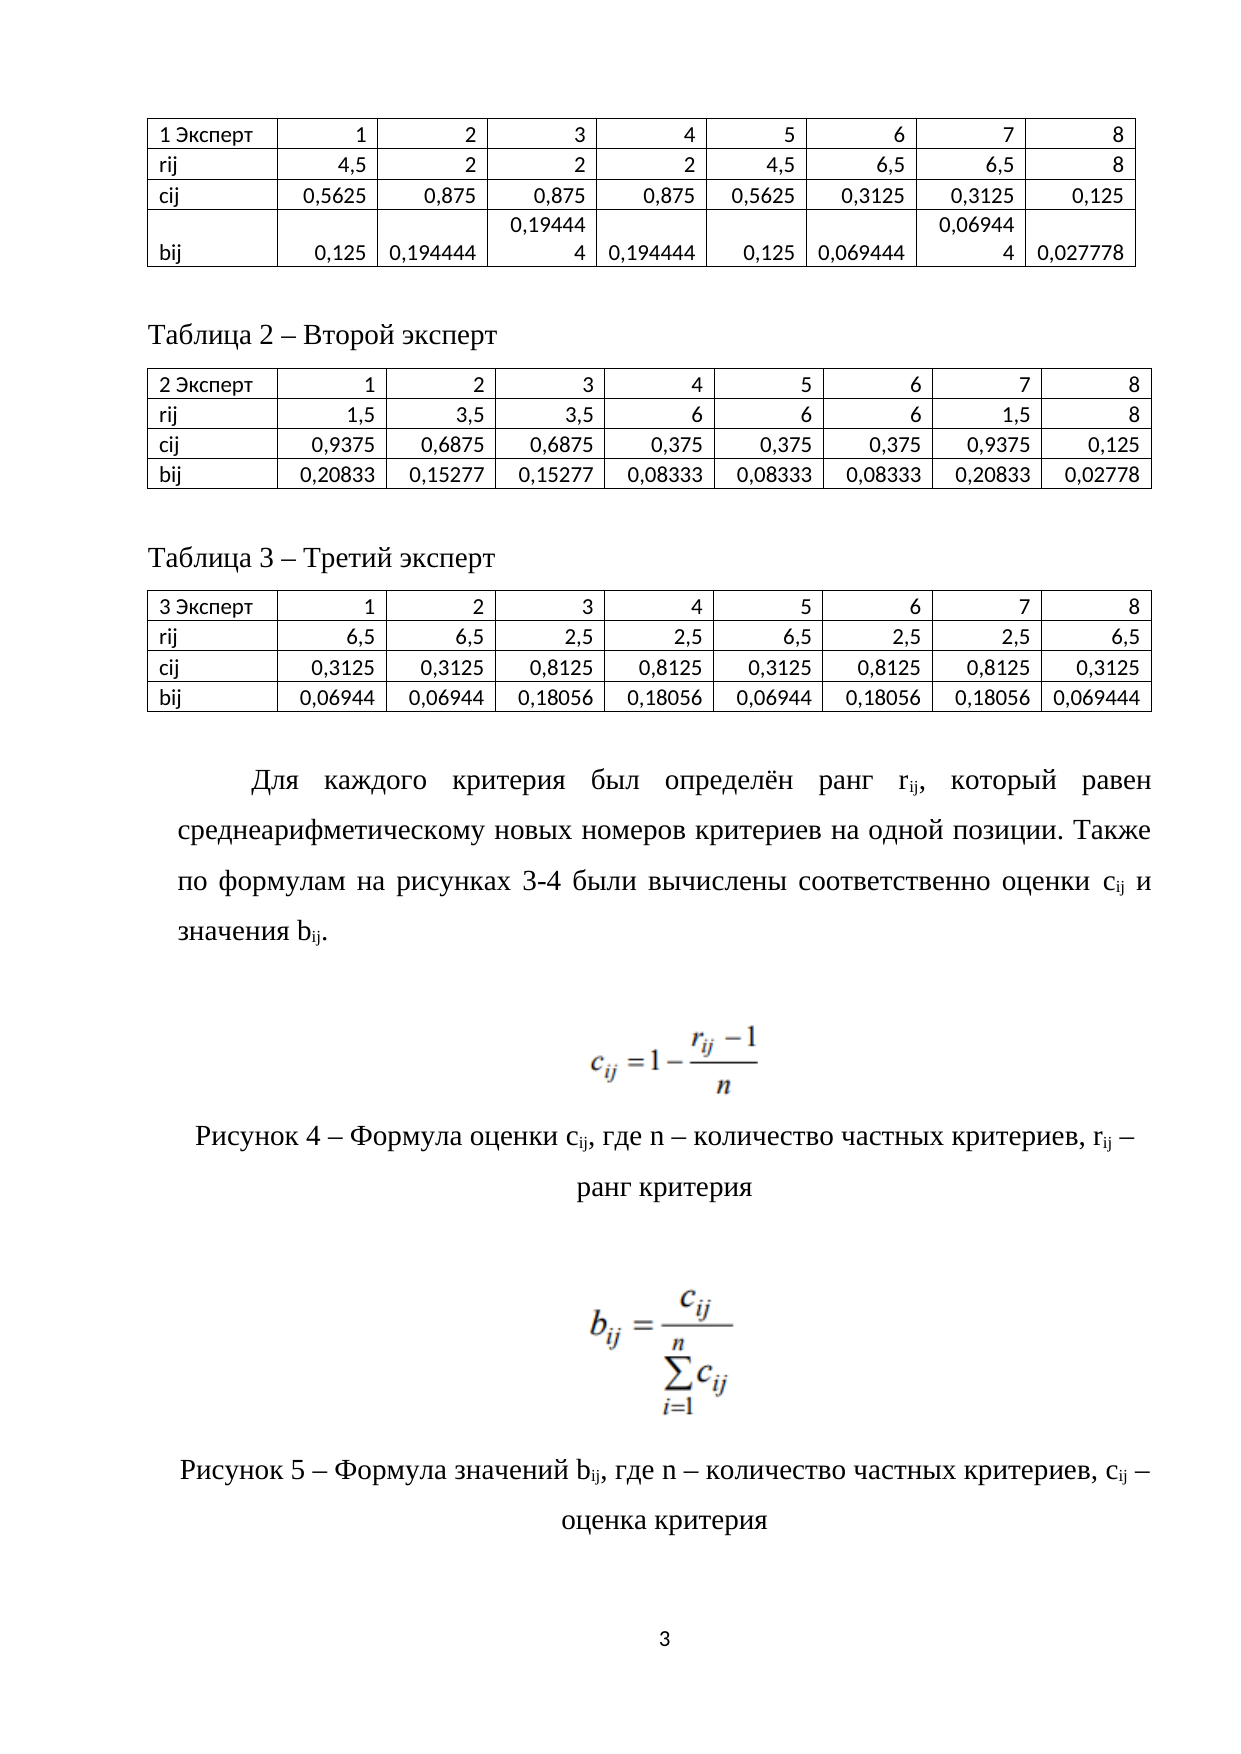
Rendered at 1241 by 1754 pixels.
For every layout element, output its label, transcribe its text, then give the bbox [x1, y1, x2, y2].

table_header 1 [278, 369, 386, 398]
table_cell 1,5 [278, 399, 386, 428]
table_header 4 [597, 119, 706, 148]
table_cell 0,8125 [933, 651, 1041, 681]
table_header 1 [278, 591, 386, 620]
table_cell bij [148, 210, 277, 266]
table_cell 2,5 [933, 621, 1041, 650]
table_cell 0,9375 [933, 429, 1041, 458]
table_cell 2 [597, 149, 706, 178]
table_cell 0,3125 [1042, 651, 1151, 681]
table_cell 6 [824, 399, 932, 428]
picture [580, 1269, 749, 1438]
table_header 7 [933, 369, 1041, 398]
table_cell 0,125 [278, 210, 377, 266]
table_cell 0,3125 [278, 651, 386, 681]
table_header 3 Эксперт [148, 591, 277, 620]
table_cell 4,5 [707, 149, 806, 178]
table_cell 0,15277 [496, 459, 604, 488]
table_cell 0,875 [597, 180, 706, 209]
table_cell 0,18056 [605, 682, 713, 711]
table_header 2 [378, 119, 487, 148]
table_header 2 Эксперт [148, 369, 277, 398]
text Для каждого критерия был определён ранг rij, который равен среднеарифметическому новых номеров критериев на одной позиции. Также по формулам на рисунках 3-4 были вычислены соответственно оценки cij и значения bij. [177, 762, 1152, 947]
table_cell 4,5 [278, 149, 377, 178]
table_cell 0,875 [488, 180, 596, 209]
table_cell 0,8125 [605, 651, 713, 681]
table_header 8 [1042, 591, 1151, 620]
table_cell 0,08333 [824, 459, 932, 488]
table_cell 0,15277 [387, 459, 495, 488]
table_cell 0,194444 [378, 210, 487, 266]
table_cell 2,5 [823, 621, 932, 650]
table_cell 2 [378, 149, 487, 178]
table_cell cij [148, 180, 277, 209]
table_cell 0,3125 [387, 651, 495, 681]
table_header 1 [278, 119, 377, 148]
table_cell 6 [605, 399, 714, 428]
table_cell rij [148, 149, 277, 178]
table_header 7 [917, 119, 1025, 148]
table_cell rij [148, 621, 277, 650]
table_cell 0,5625 [278, 180, 377, 209]
table_cell 0,3125 [807, 180, 916, 209]
table_cell 0,02778 [1042, 459, 1151, 488]
table_header 3 [488, 119, 596, 148]
table_header 6 [807, 119, 916, 148]
table_cell 0,3125 [714, 651, 822, 681]
table_header 7 [933, 591, 1041, 620]
table_header 3 [496, 591, 604, 620]
table_cell 0,125 [707, 210, 806, 266]
table_cell 0,125 [1042, 429, 1151, 458]
table_cell 0,06944 [387, 682, 495, 711]
table_header 4 [605, 591, 713, 620]
text Рисунок 5 – Формула значений bij, где n – количество частных критериев, cij – оценка критерия [177, 1452, 1152, 1536]
table_cell 8 [1042, 399, 1151, 428]
table_cell 0,08333 [605, 459, 714, 488]
table_cell 0,18056 [933, 682, 1041, 711]
table_cell 1,5 [933, 399, 1041, 428]
table_cell 6,5 [714, 621, 822, 650]
table_header 8 [1026, 119, 1135, 148]
table_cell 0,18056 [823, 682, 932, 711]
table_cell 6,5 [807, 149, 916, 178]
table_cell 0,875 [378, 180, 487, 209]
table_cell 0,6875 [496, 429, 604, 458]
table_header 2 [387, 369, 495, 398]
table_cell bij [148, 682, 277, 711]
table_cell 0,6875 [387, 429, 495, 458]
table_cell 0,027778 [1026, 210, 1135, 266]
text Рисунок 4 – Формула оценки cij, где n – количество частных критериев, rij – ранг критерия [177, 1118, 1152, 1202]
table_cell 3,5 [496, 399, 604, 428]
table_cell 0,375 [605, 429, 714, 458]
table_header 8 [1042, 369, 1151, 398]
table_cell 0,06944 [278, 682, 386, 711]
table_cell 0,069444 [1042, 682, 1151, 711]
table_cell 6,5 [1042, 621, 1151, 650]
table_header 3 [496, 369, 604, 398]
table_cell 8 [1026, 149, 1135, 178]
table_header 2 [387, 591, 495, 620]
table_cell 0,5625 [707, 180, 806, 209]
table_cell 0,20833 [278, 459, 386, 488]
table_cell rij [148, 399, 277, 428]
table_cell 0,125 [1026, 180, 1135, 209]
table_cell 2,5 [496, 621, 604, 650]
table_header 5 [714, 591, 822, 620]
table_header 5 [707, 119, 806, 148]
table_header 6 [823, 591, 932, 620]
table_cell 6,5 [917, 149, 1025, 178]
table_cell 0,375 [824, 429, 932, 458]
table_cell cij [148, 429, 277, 458]
table_cell 0,8125 [823, 651, 932, 681]
table_header 4 [605, 369, 714, 398]
table_cell 0,3125 [917, 180, 1025, 209]
text Таблица 2 – Второй эксперт [133, 317, 1152, 351]
table_header 6 [824, 369, 932, 398]
table_cell bij [148, 459, 277, 488]
table_cell 6,5 [387, 621, 495, 650]
table_header 1 Эксперт [148, 119, 277, 148]
table_cell 0,18056 [496, 682, 604, 711]
table_cell 0,20833 [933, 459, 1041, 488]
table_cell 0,9375 [278, 429, 386, 458]
picture [570, 1013, 758, 1105]
table_cell 0,8125 [496, 651, 604, 681]
table_cell 0,375 [715, 429, 823, 458]
table_cell 2 [488, 149, 596, 178]
table_header 5 [715, 369, 823, 398]
table_cell 2,5 [605, 621, 713, 650]
table_cell 0,069444 [807, 210, 916, 266]
table_cell cij [148, 651, 277, 681]
table_cell 0,194444 [597, 210, 706, 266]
table_cell 0,08333 [715, 459, 823, 488]
table_cell 0,069444 [917, 210, 1025, 266]
table_cell 0,194444 [488, 210, 596, 266]
table_cell 0,06944 [714, 682, 822, 711]
table_cell 6,5 [278, 621, 386, 650]
table_cell 3,5 [387, 399, 495, 428]
table_cell 6 [715, 399, 823, 428]
text Таблица 3 – Третий эксперт [133, 540, 1152, 573]
